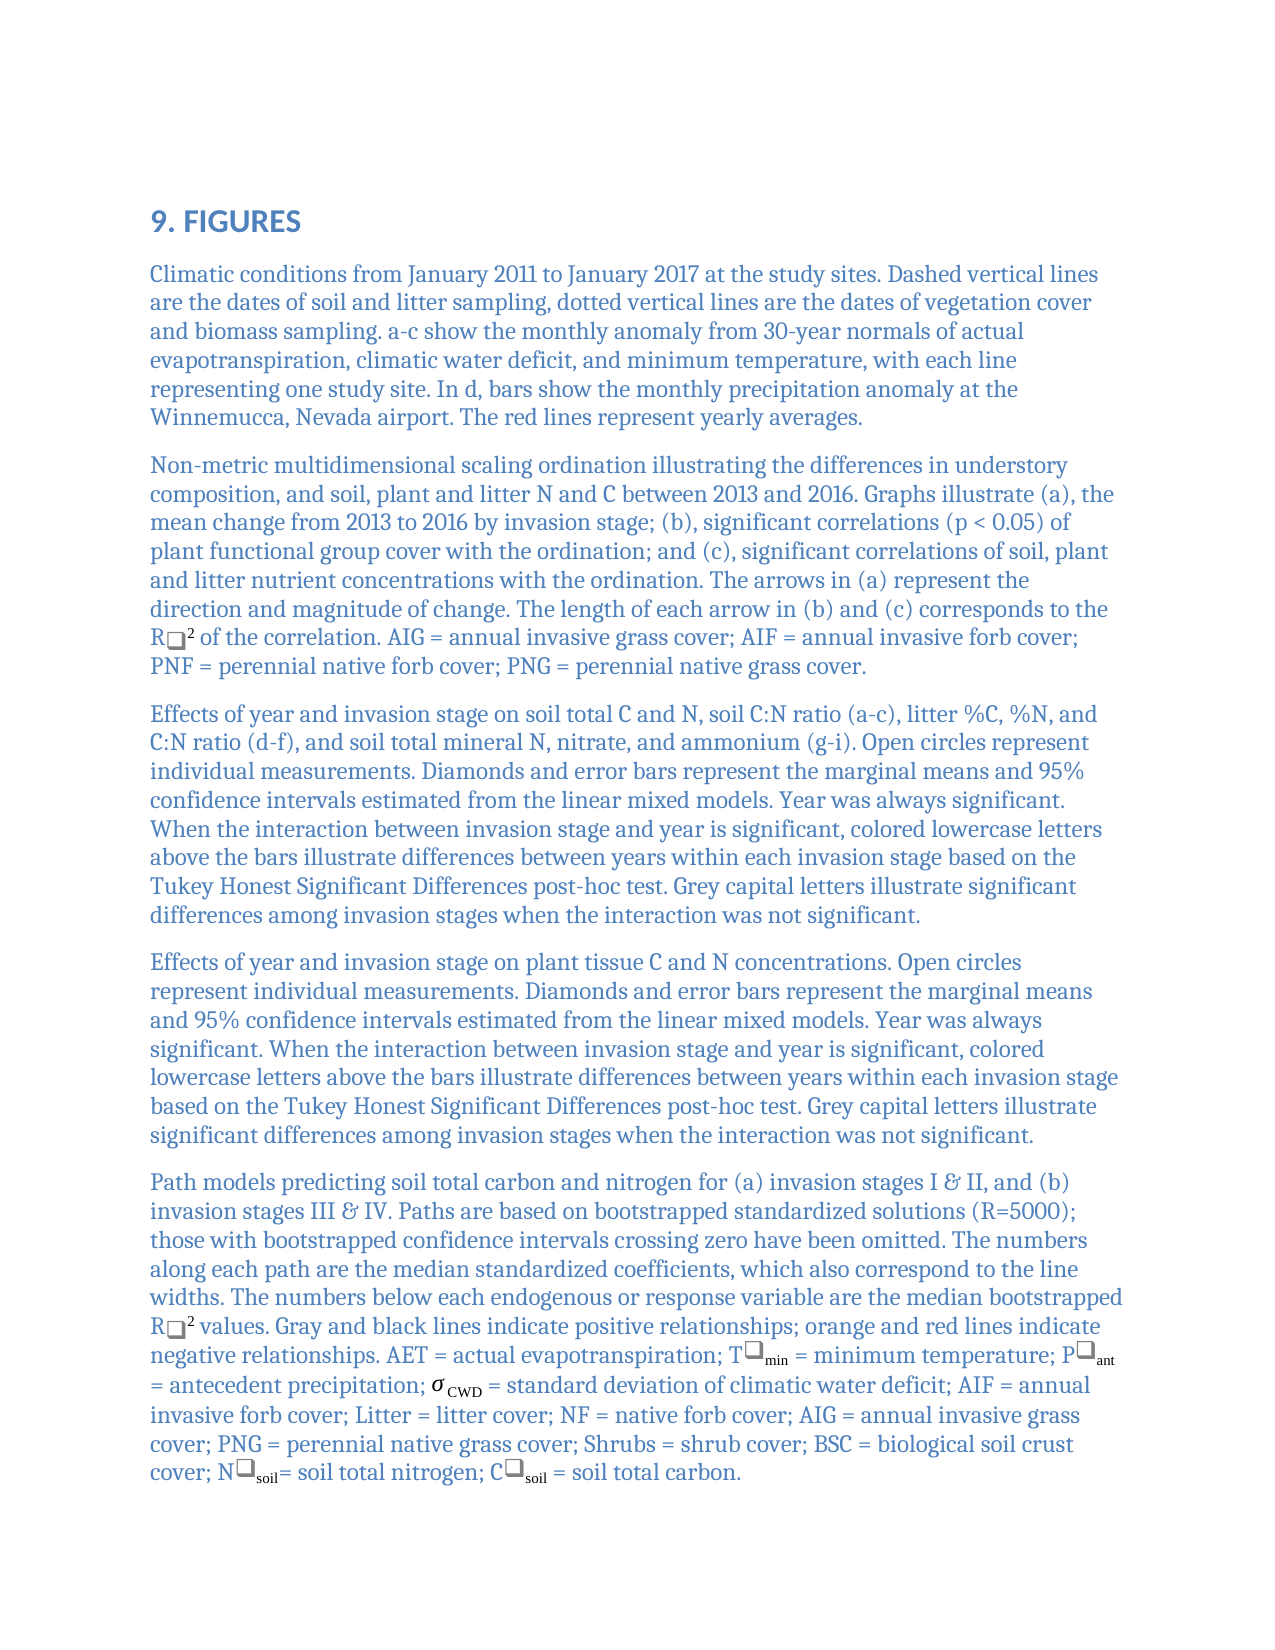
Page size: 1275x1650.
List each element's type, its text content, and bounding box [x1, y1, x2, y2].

text Path models predicting soil total carbon and nitrogen for (a) invasion stages I & II, and (b) invasion stages III & IV. Paths are based on bootstrapped standardized solutions (R=5000); those with bootstrapped confidence intervals crossing zero have been omitted. The numbers along each path are the median standardized coefficients, which also correspond to the line widths. The numbers below each endogenous or response variable are the median bootstrapped R values. Gray and black lines indicate positive relationships; orange and red lines indicate negative relationships. AET = actual evapotranspiration; T = minimum temperature; P = antecedent precipitation; = standard deviation of climatic water deficit; AIF = annual invasive forb cover; Litter = litter cover; NF = native forb cover; AIG = annual invasive grass cover; PNG = perennial native grass cover; Shrubs = shrub cover; BSC = biological soil crust cover; N= soil total nitrogen; C = soil total carbon. [150, 1168, 1125, 1487]
text Non-metric multidimensional scaling ordination illustrating the differences in understory composition, and soil, plant and litter N and C between 2013 and 2016. Graphs illustrate (a), the mean change from 2013 to 2016 by invasion stage; (b), significant correlations (p < 0.05) of plant functional group cover with the ordination; and (c), significant correlations of soil, plant and litter nutrient concentrations with the ordination. The arrows in (a) represent the direction and magnitude of change. The length of each arrow in (b) and (c) corresponds to the R of the correlation. AIG = annual invasive grass cover; AIF = annual invasive forb cover; PNF = perennial native forb cover; PNG = perennial native grass cover. [150, 451, 1125, 681]
text Effects of year and invasion stage on plant tissue C and N concentrations. Open circles represent individual measurements. Diamonds and error bars represent the marginal means and 95% confidence intervals estimated from the linear mixed models. Year was always significant. When the interaction between invasion stage and year is significant, colored lowercase letters above the bars illustrate differences between years within each invasion stage based on the Tukey Honest Significant Differences post-hoc test. Grey capital letters illustrate significant differences among invasion stages when the interaction was not significant. [150, 948, 1125, 1149]
text Climatic conditions from January 2011 to January 2017 at the study sites. Dashed vertical lines are the dates of soil and litter sampling, dotted vertical lines are the dates of vegetation cover and biomass sampling. a-c show the monthly anomaly from 30-year normals of actual evapotranspiration, climatic water deficit, and minimum temperature, with each line representing one study site. In d, bars show the monthly precipitation anomaly at the Winnemucca, Nevada airport. The red lines represent yearly averages. [150, 259, 1125, 432]
text Effects of year and invasion stage on soil total C and N, soil C:N ratio (a-c), litter %C, %N, and C:N ratio (d-f), and soil total mineral N, nitrate, and ammonium (g-i). Open circles represent individual measurements. Diamonds and error bars represent the marginal means and 95% confidence intervals estimated from the linear mixed models. Year was always significant. When the interaction between invasion stage and year is significant, colored lowercase letters above the bars illustrate differences between years within each invasion stage based on the Tukey Honest Significant Differences post-hoc test. Grey capital letters illustrate significant differences among invasion stages when the interaction was not significant. [150, 699, 1125, 929]
subtitle 9. FIGURES [150, 200, 1125, 241]
